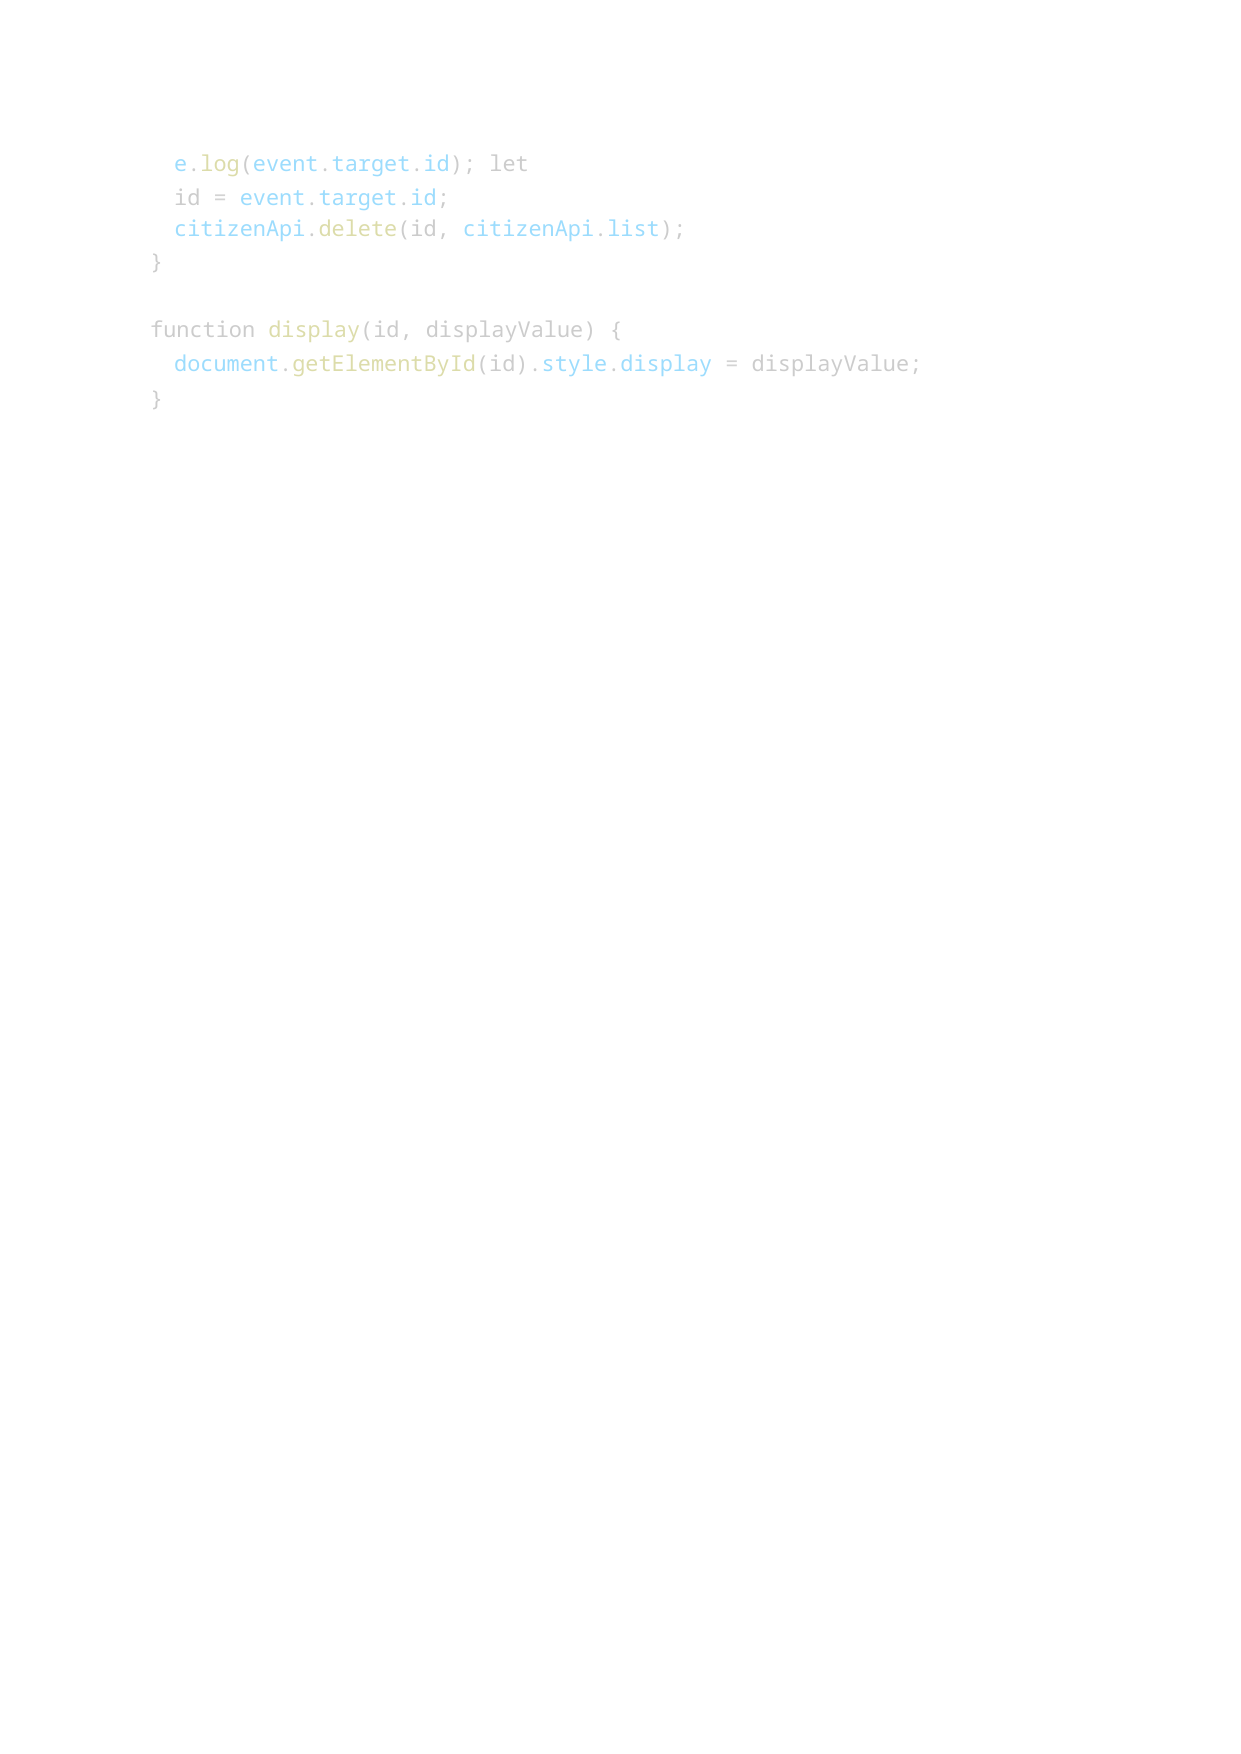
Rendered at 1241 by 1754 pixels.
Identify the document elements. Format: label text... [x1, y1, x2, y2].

text citizenApi.delete(id, citizenApi.list); [174, 216, 1105, 242]
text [150, 148, 536, 212]
text function display(id, displayValue) { document.getElementById(id).style.display = displayValue; [150, 314, 980, 378]
text } [150, 383, 1105, 412]
text } [150, 246, 1105, 276]
